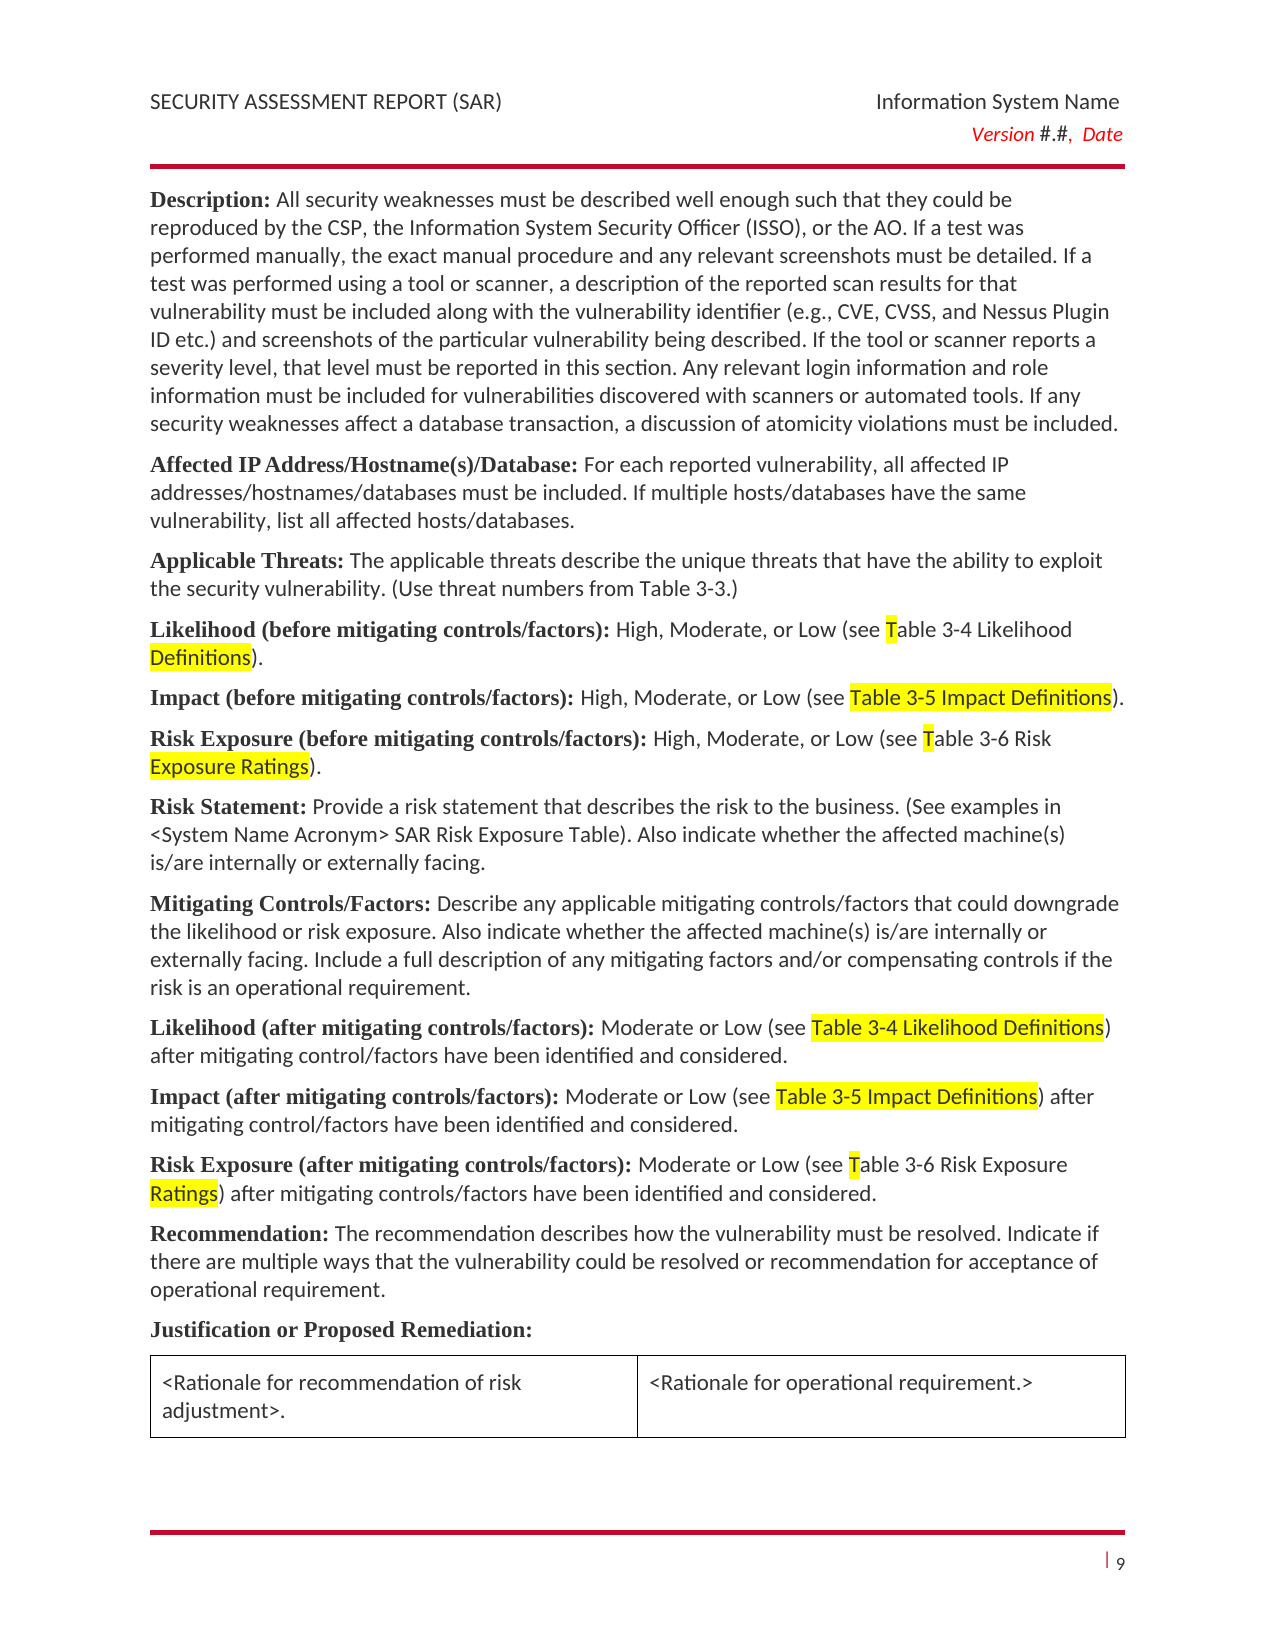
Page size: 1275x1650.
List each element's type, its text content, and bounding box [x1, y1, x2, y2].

text Recommendation: The recommendation describes how the vulnerability must be resolved. Indicate if there are multiple ways that the vulnerability could be resolved or recommendation for acceptance of operational requirement. [150, 1219, 1125, 1303]
text Affected IP Address/Hostname(s)/Database: For each reported vulnerability, all affected IP addresses/hostnames/databases must be included. If multiple hosts/databases have the same vulnerability, list all affected hosts/databases. [150, 450, 1125, 534]
text Applicable Threats: The applicable threats describe the unique threats that have the ability to exploit the security vulnerability. (Use threat numbers from Table 3-3.) [150, 546, 1125, 602]
text Likelihood (after mitigating controls/factors): Moderate or Low (see Table 3-4 Likelihood Definitions) after mitigating control/factors have been identified and considered. [150, 1013, 1125, 1069]
text Impact (after mitigating controls/factors): Moderate or Low (see Table 3-5 Impact Definitions) after mitigating control/factors have been identified and considered. [150, 1082, 1125, 1138]
text Description: All security weaknesses must be described well enough such that they could be reproduced by the CSP, the Information System Security Officer (ISSO), or the AO. If a test was performed manually, the exact manual procedure and any relevant screenshots must be detailed. If a test was performed using a tool or scanner, a description of the reported scan results for that vulnerability must be included along with the vulnerability identifier (e.g., CVE, CVSS, and Nessus Plugin ID etc.) and screenshots of the particular vulnerability being described. If the tool or scanner reports a severity level, that level must be reported in this section. Any relevant login information and role information must be included for vulnerabilities discovered with scanners or automated tools. If any security weaknesses affect a database transaction, a discussion of atomicity violations must be included. [150, 185, 1125, 437]
text Risk Exposure (before mitigating controls/factors): High, Moderate, or Low (see Table 3-6 Risk Exposure Ratings). [150, 724, 1125, 780]
text Risk Statement: Provide a risk statement that describes the risk to the business. (See examples in <System Name Acronym> SAR Risk Exposure Table). Also indicate whether the affected machine(s) is/are internally or externally facing. [150, 792, 1125, 876]
text Likelihood (before mitigating controls/factors): High, Moderate, or Low (see Table 3-4 Likelihood Definitions). [150, 615, 1125, 671]
text Impact (before mitigating controls/factors): High, Moderate, or Low (see Table 3-5 Impact Definitions). [150, 683, 850, 711]
text Risk Exposure (after mitigating controls/factors): Moderate or Low (see Table 3-6 Risk Exposure Ratings) after mitigating controls/factors have been identified and considered. [150, 1151, 1125, 1207]
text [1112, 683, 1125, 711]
text Justification or Proposed Remediation: [150, 1316, 1125, 1342]
text Mitigating Controls/Factors: Describe any applicable mitigating controls/factors that could downgrade the likelihood or risk exposure. Also indicate whether the affected machine(s) is/are internally or externally facing. Include a full description of any mitigating factors and/or compensating controls if the risk is an operational requirement. [150, 889, 1125, 1001]
